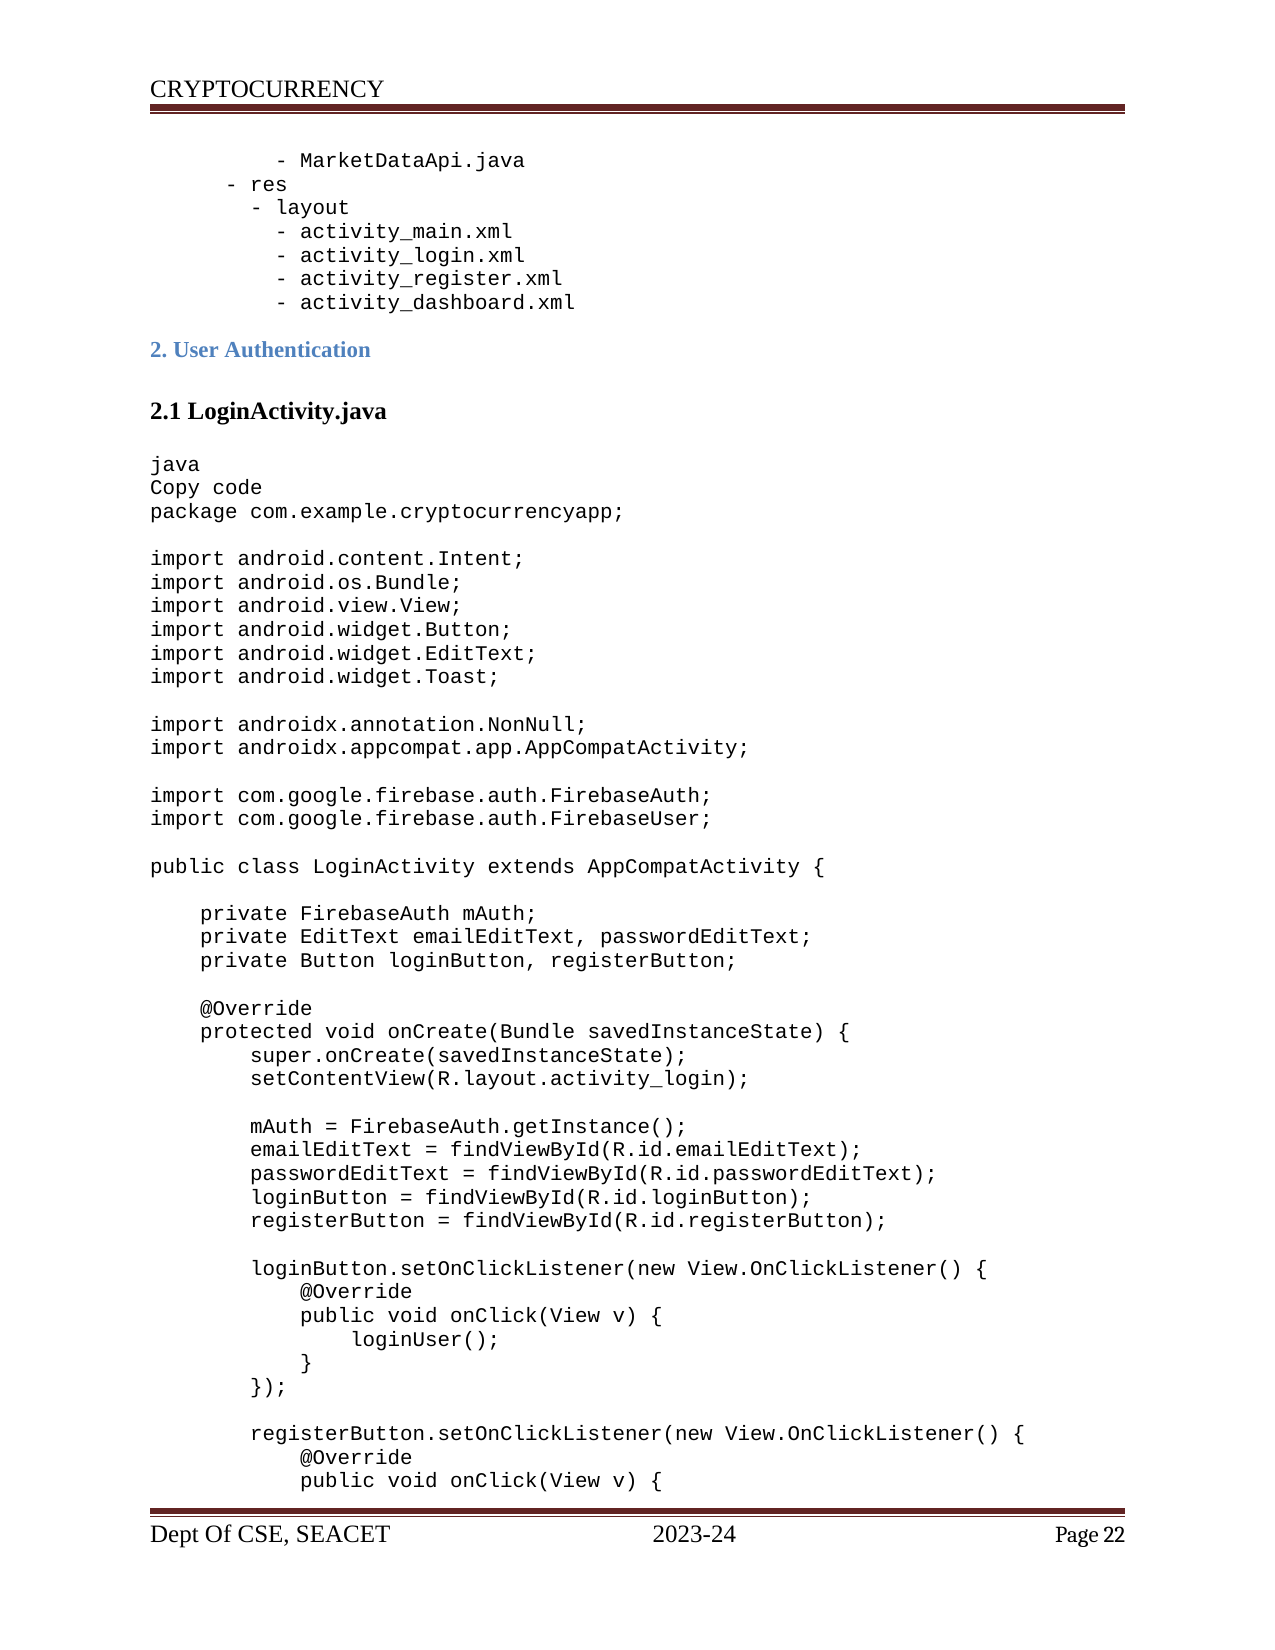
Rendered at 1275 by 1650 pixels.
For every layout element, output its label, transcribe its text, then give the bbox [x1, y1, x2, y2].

text import android.widget.EditText; [150, 643, 1125, 666]
text - activity_main.xml [150, 221, 1125, 244]
text - activity_register.xml [150, 268, 1125, 292]
text - res [150, 174, 1125, 197]
text emailEditText = findViewById(R.id.emailEditText); [150, 1139, 1125, 1163]
text @Override [150, 1281, 1125, 1305]
text } [150, 1352, 1125, 1376]
text import com.google.firebase.auth.FirebaseUser; [150, 808, 1125, 832]
text mAuth = FirebaseAuth.getInstance(); [150, 1116, 1125, 1139]
text private FirebaseAuth mAuth; [150, 903, 1125, 927]
text @Override [150, 997, 1125, 1021]
text public class LoginActivity extends AppCompatActivity { [150, 856, 1125, 879]
text @Override [150, 1447, 1125, 1470]
text super.onCreate(savedInstanceState); [150, 1045, 1125, 1068]
text loginUser(); [150, 1328, 1125, 1352]
text import com.google.firebase.auth.FirebaseAuth; [150, 785, 1125, 808]
text package com.example.cryptocurrencyapp; [150, 501, 1125, 524]
text passwordEditText = findViewById(R.id.passwordEditText); [150, 1163, 1125, 1187]
text loginButton.setOnClickListener(new View.OnClickListener() { [150, 1258, 1125, 1281]
text loginButton = findViewById(R.id.loginButton); [150, 1187, 1125, 1210]
text private Button loginButton, registerButton; [150, 950, 1125, 974]
text import android.view.View; [150, 596, 1125, 619]
text - layout [150, 197, 1125, 221]
text protected void onCreate(Bundle savedInstanceState) { [150, 1021, 1125, 1045]
text - MarketDataApi.java [150, 150, 1125, 174]
text }); [150, 1376, 1125, 1399]
text import androidx.appcompat.app.AppCompatActivity; [150, 737, 1125, 761]
text import android.widget.Button; [150, 619, 1125, 643]
text java [150, 454, 1125, 477]
text registerButton = findViewById(R.id.registerButton); [150, 1210, 1125, 1234]
text registerButton.setOnClickListener(new View.OnClickListener() { [150, 1423, 1125, 1447]
text import android.widget.Toast; [150, 666, 1125, 690]
text import androidx.annotation.NonNull; [150, 714, 1125, 737]
subtitle 2.1 LoginActivity.java [150, 396, 1125, 424]
text private EditText emailEditText, passwordEditText; [150, 927, 1125, 950]
subtitle 2. User Authentication [150, 336, 1125, 363]
text import android.os.Bundle; [150, 572, 1125, 596]
text - activity_login.xml [150, 244, 1125, 268]
text public void onClick(View v) { [150, 1470, 1125, 1494]
text - activity_dashboard.xml [150, 292, 1125, 316]
text public void onClick(View v) { [150, 1305, 1125, 1328]
text setContentView(R.layout.activity_login); [150, 1068, 1125, 1092]
text Copy code [150, 477, 1125, 501]
text import android.content.Intent; [150, 548, 1125, 572]
